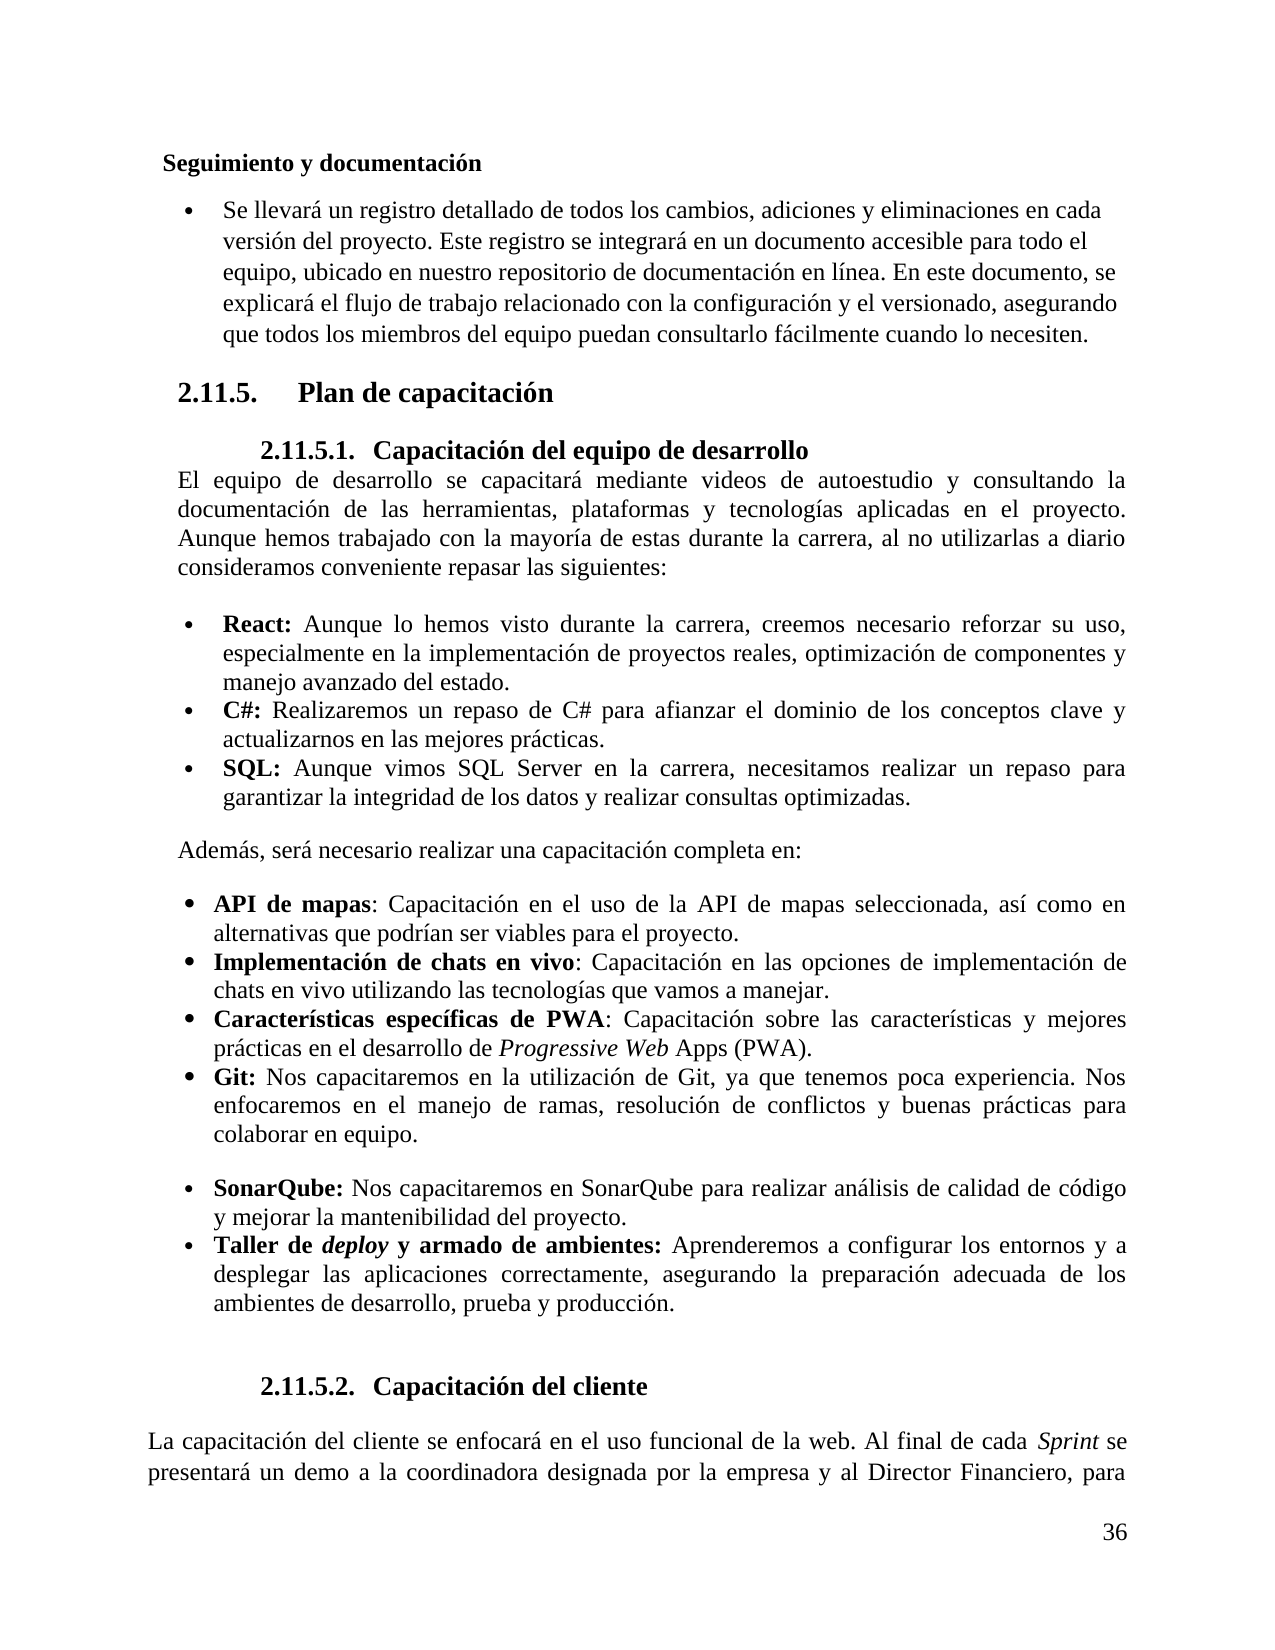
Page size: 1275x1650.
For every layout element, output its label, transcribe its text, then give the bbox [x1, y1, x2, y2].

list API de mapas: Capacitación en el uso de la API de mapas seleccionada, así como en alternativas que podrían ser viables para el proyecto. [185, 889, 1127, 947]
list SQL: Aunque vimos SQL Server en la carrera, necesitamos realizar un repaso para garantizar la integridad de los datos y realizar consultas optimizadas. [185, 753, 1127, 810]
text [148, 1426, 1127, 1486]
list Capacitación del equipo de desarrollo [260, 434, 1127, 465]
list Se llevará un registro detallado de todos los cambios, adiciones y eliminaciones en cada versión del proyecto. Este registro se integrará en un documento accesible para todo el equipo, ubicado en nuestro repositorio de documentación en línea. En este documento, se explicará el flujo de trabajo relacionado con la configuración y el versionado, asegurando que todos los miembros del equipo puedan consultarlo fácilmente cuando lo necesiten. [185, 195, 1127, 348]
list Características específicas de PWA: Capacitación sobre las características y mejores prácticas en el desarrollo de Progressive Web Apps (PWA). [185, 1004, 1127, 1062]
list Implementación de chats en vivo: Capacitación en las opciones de implementación de chats en vivo utilizando las tecnologías que vamos a manejar. [185, 947, 1127, 1004]
text Además, será necesario realizar una capacitación completa en: [148, 835, 1127, 864]
list React: Aunque lo hemos visto durante la carrera, creemos necesario reforzar su uso, especialmente en la implementación de proyectos reales, optimización de componentes y manejo avanzado del estado. [185, 609, 1127, 695]
text Seguimiento y documentación [162, 148, 1127, 176]
list Git: Nos capacitaremos en la utilización de Git, ya que tenemos poca experiencia. Nos enfocaremos en el manejo de ramas, resolución de conflictos y buenas prácticas para colaborar en equipo. [185, 1062, 1127, 1148]
subtitle Plan de capacitación [177, 376, 1127, 409]
list El equipo de desarrollo se capacitará mediante videos de autoestudio y consultando la documentación de las herramientas, plataformas y tecnologías aplicadas en el proyecto. Aunque hemos trabajado con la mayoría de estas durante la carrera, al no utilizarlas a diario consideramos conveniente repasar las siguientes: [177, 465, 1127, 580]
list Taller de deploy y armado de ambientes: Aprenderemos a configurar los entornos y a desplegar las aplicaciones correctamente, asegurando la preparación adecuada de los ambientes de desarrollo, prueba y producción. [185, 1230, 1127, 1317]
list C#: Realizaremos un repaso de C# para afianzar el dominio de los conceptos clave y actualizarnos en las mejores prácticas. [185, 695, 1127, 753]
list SonarQube: Nos capacitaremos en SonarQube para realizar análisis de calidad de código y mejorar la mantenibilidad del proyecto. [185, 1173, 1127, 1230]
list Capacitación del cliente [260, 1370, 1127, 1401]
